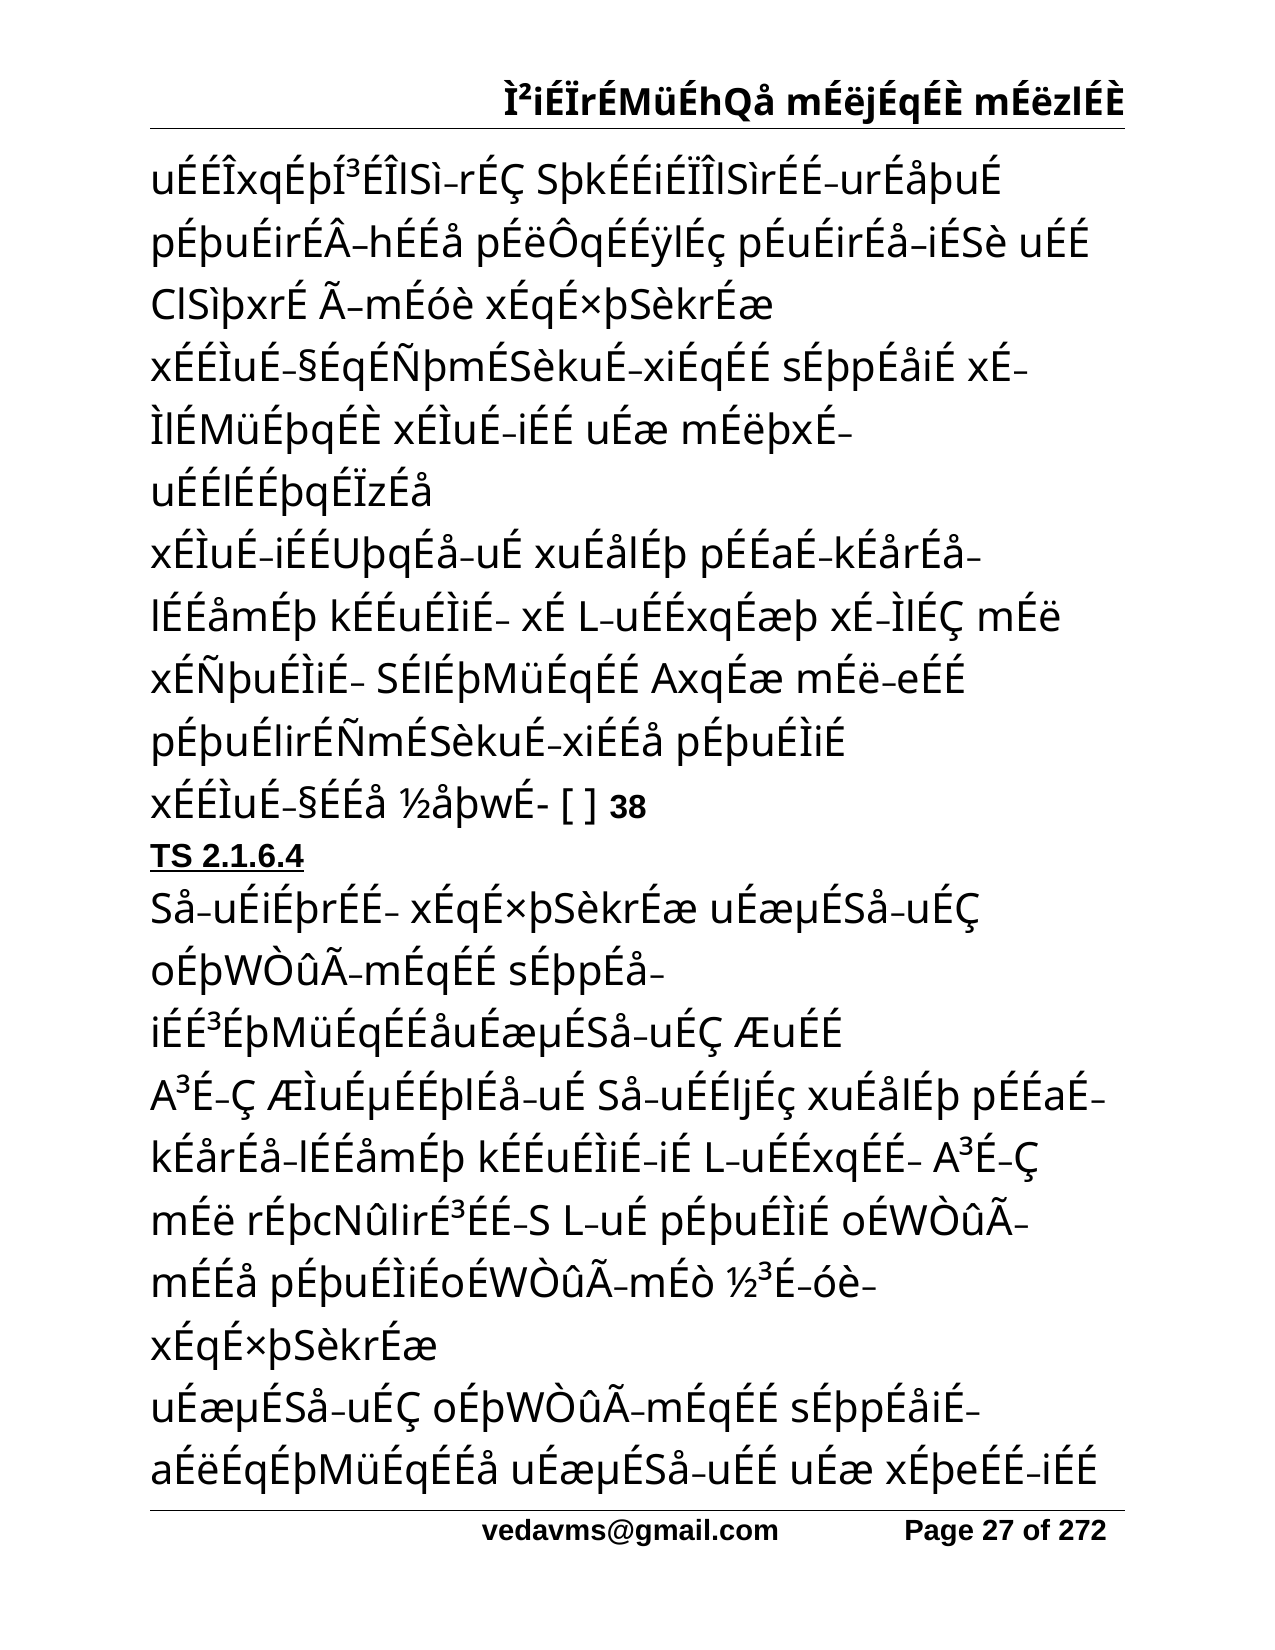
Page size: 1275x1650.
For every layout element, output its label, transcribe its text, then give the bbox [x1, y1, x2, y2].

text TS 2.1.6.4 [150, 836, 1158, 875]
text xÉÉÌuÉ–§ÉqÉÑþmÉSèkuÉ–xiÉqÉÉ sÉþpÉåiÉ xÉ–ÌlÉMüÉþqÉÈ xÉÌuÉ–iÉÉ uÉæ mÉëþxÉ–uÉÉlÉÉþqÉÏzÉå [150, 337, 1125, 519]
text Så–uÉiÉþrÉÉ– xÉqÉ×þSèkrÉæ uÉæµÉSå–uÉÇ oÉþWÒûÃ–mÉqÉÉ sÉþpÉå–iÉÉ³ÉþMüÉqÉÉåuÉæµÉSå–uÉÇ ÆuÉÉ [150, 878, 1125, 1060]
text xÉÌuÉ–iÉÉUþqÉå–uÉ xuÉålÉþ pÉÉaÉ–kÉårÉå–lÉÉåmÉþ kÉÉuÉÌiÉ– xÉ L–uÉÉxqÉæþ xÉ–ÌlÉÇ mÉë xÉÑþuÉÌiÉ– SÉlÉþMüÉqÉÉ AxqÉæ mÉë–eÉÉ pÉþuÉlirÉÑmÉSèkuÉ–xiÉÉå pÉþuÉÌiÉ [150, 524, 1125, 768]
text mÉë rÉþcNûlirÉ³ÉÉ–S L–uÉ pÉþuÉÌiÉ oÉWÒûÃ–mÉÉå pÉþuÉÌiÉoÉWÒûÃ–mÉò ½³É–óè– xÉqÉ×þSèkrÉæ [150, 1191, 1125, 1372]
text A³É–Ç ÆÌuÉµÉÉþlÉå–uÉ Så–uÉÉljÉç xuÉålÉþ pÉÉaÉ–kÉårÉå–lÉÉåmÉþ kÉÉuÉÌiÉ–iÉ L–uÉÉxqÉÉ– A³É–Ç [150, 1066, 1125, 1185]
text xÉÉÌuÉ–§ÉÉå ½åþwÉ- [ ] 38 [150, 774, 1125, 831]
text xuÉålÉþ pÉÉaÉ–kÉårÉå–lÉÉåmÉþ kÉÉuÉÌiÉ– xÉ L–uÉÉÎxqÉþÍ³ÉÎlSì–rÉÇ SþkÉÉiÉÏÎlSìrÉÉ–urÉåþuÉ [150, 150, 1125, 207]
text uÉæµÉSå–uÉÇ oÉþWÒûÃ–mÉqÉÉ sÉþpÉåiÉ– aÉëÉqÉþMüÉqÉÉå uÉæµÉSå–uÉÉ uÉæ xÉþeÉÉ–iÉÉ ÌuÉµÉÉþlÉå–uÉ [150, 1378, 1125, 1497]
text pÉþuÉirÉÂ–hÉÉå pÉëÔqÉÉÿlÉç pÉuÉirÉå–iÉSè uÉÉ ClSìþxrÉ Ã–mÉóè xÉqÉ×þSèkrÉæ [150, 212, 1125, 332]
